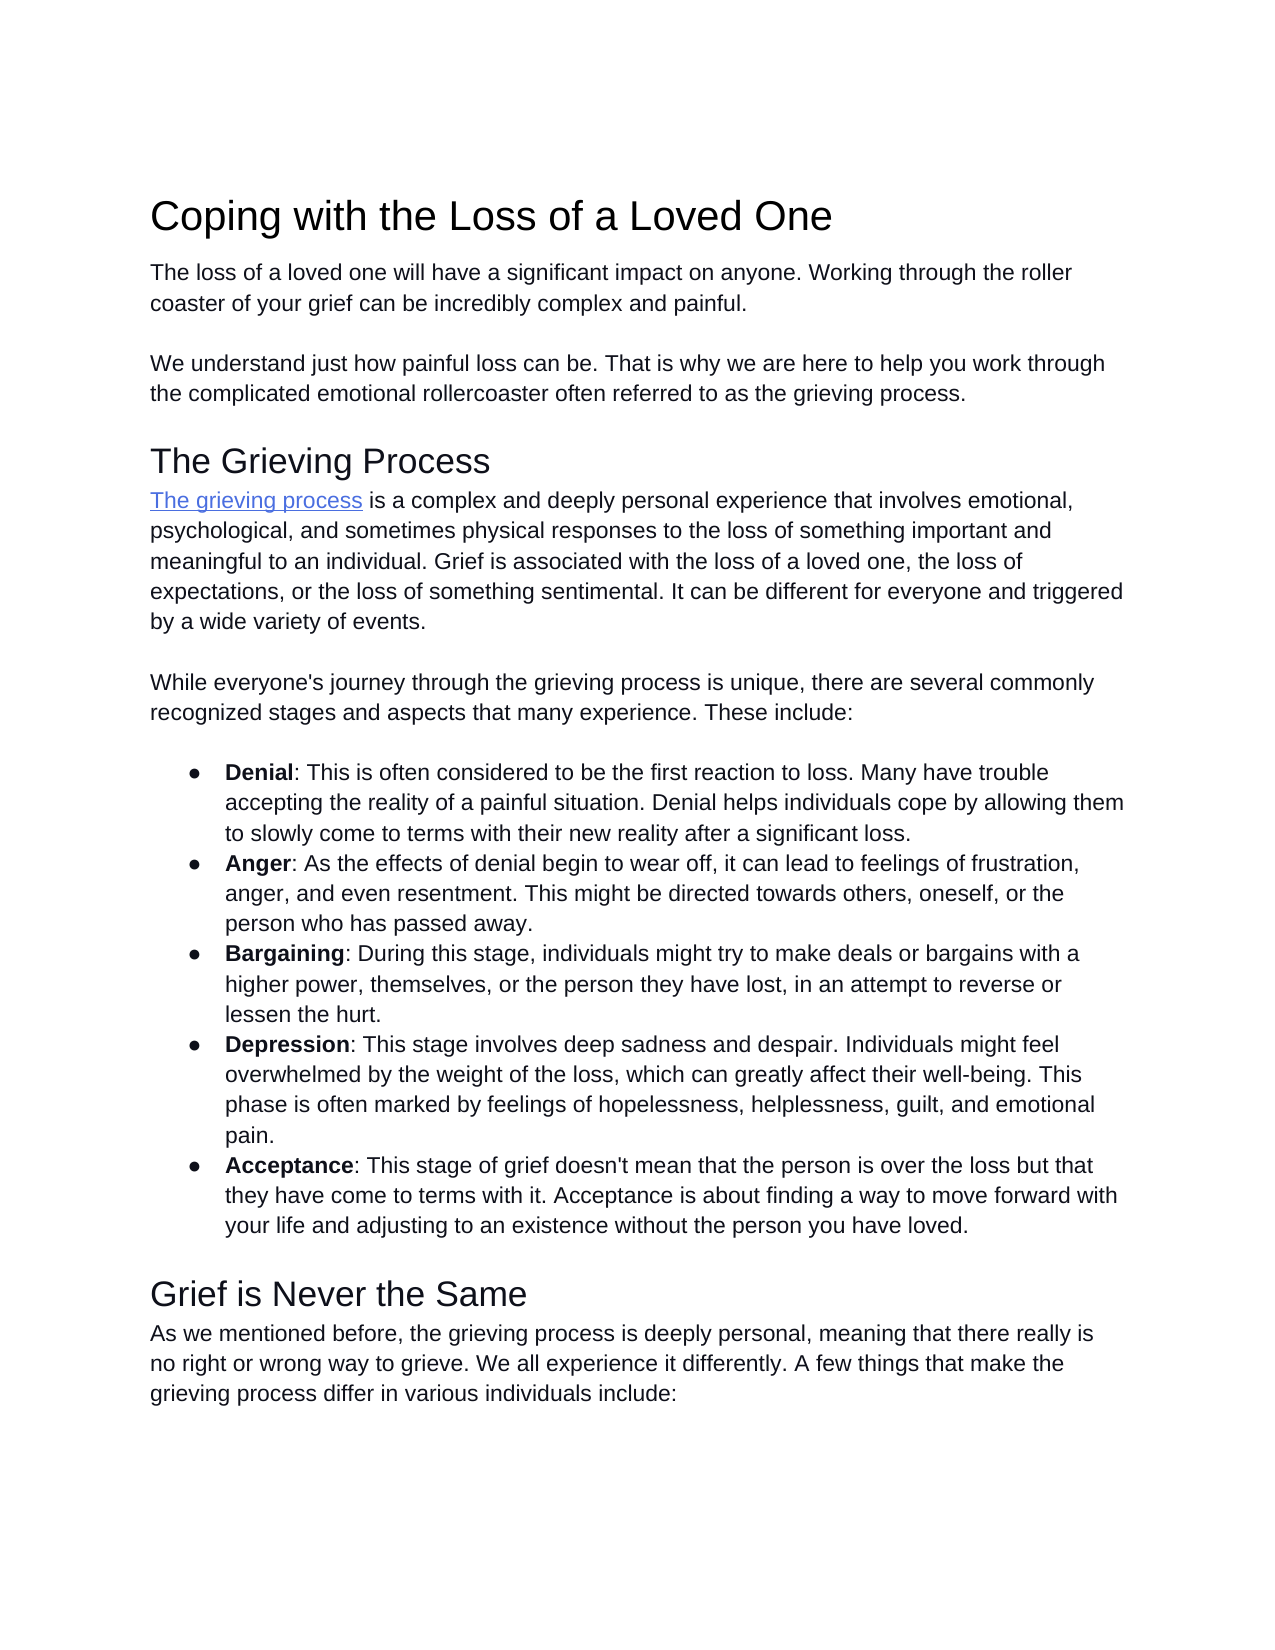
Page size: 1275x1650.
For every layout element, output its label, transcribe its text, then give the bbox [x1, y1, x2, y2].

list Denial: This is often considered to be the first reaction to loss. Many have trouble accepting the reality of a painful situation. Denial helps individuals cope by allowing them to slowly come to terms with their new reality after a significant loss. [187, 759, 1125, 846]
text The loss of a loved one will have a significant impact on anyone. Working through the roller coaster of your grief can be incredibly complex and painful. [150, 259, 1125, 346]
text While everyone's journey through the grieving process is unique, there are several commonly recognized stages and aspects that many experience. These include: [150, 668, 1125, 755]
text We understand just how painful loss can be. That is why we are here to help you work through the complicated emotional rollercoaster often referred to as the grieving process. [150, 350, 1125, 437]
list Depression: This stage involves deep sadness and despair. Individuals might feel overwhelmed by the weight of the loss, which can greatly affect their well-being. This phase is often marked by feelings of hopelessness, helplessness, guilt, and emotional pain. [187, 1031, 1125, 1148]
list Anger: As the effects of denial begin to wear off, it can lead to feelings of frustration, anger, and even resentment. This might be directed towards others, oneself, or the person who has passed away. [187, 850, 1125, 937]
subtitle Grief is Never the Same [150, 1273, 1125, 1313]
text The grieving process is a complex and deeply personal experience that involves emotional, psychological, and sometimes physical responses to the loss of something important and meaningful to an individual. Grief is associated with the loss of a loved one, the loss of expectations, or the loss of something sentimental. It can be different for everyone and triggered by a wide variety of events. [150, 487, 1125, 665]
list Acceptance: This stage of grief doesn't mean that the person is over the loss but that they have come to terms with it. Acceptance is about finding a way to move forward with your life and adjusting to an existence without the person you have loved. [187, 1152, 1125, 1269]
subtitle Coping with the Loss of a Loved One [150, 192, 1125, 239]
text As we mentioned before, the grieving process is deeply personal, meaning that there really is no right or wrong way to grieve. We all experience it differently. A few things that make the grieving process differ in various individuals include: [150, 1319, 1125, 1436]
list Bargaining: During this stage, individuals might try to make deals or bargains with a higher power, themselves, or the person they have lost, in an attempt to reverse or lessen the hurt. [187, 940, 1125, 1027]
subtitle The Grieving Process [150, 441, 1125, 481]
